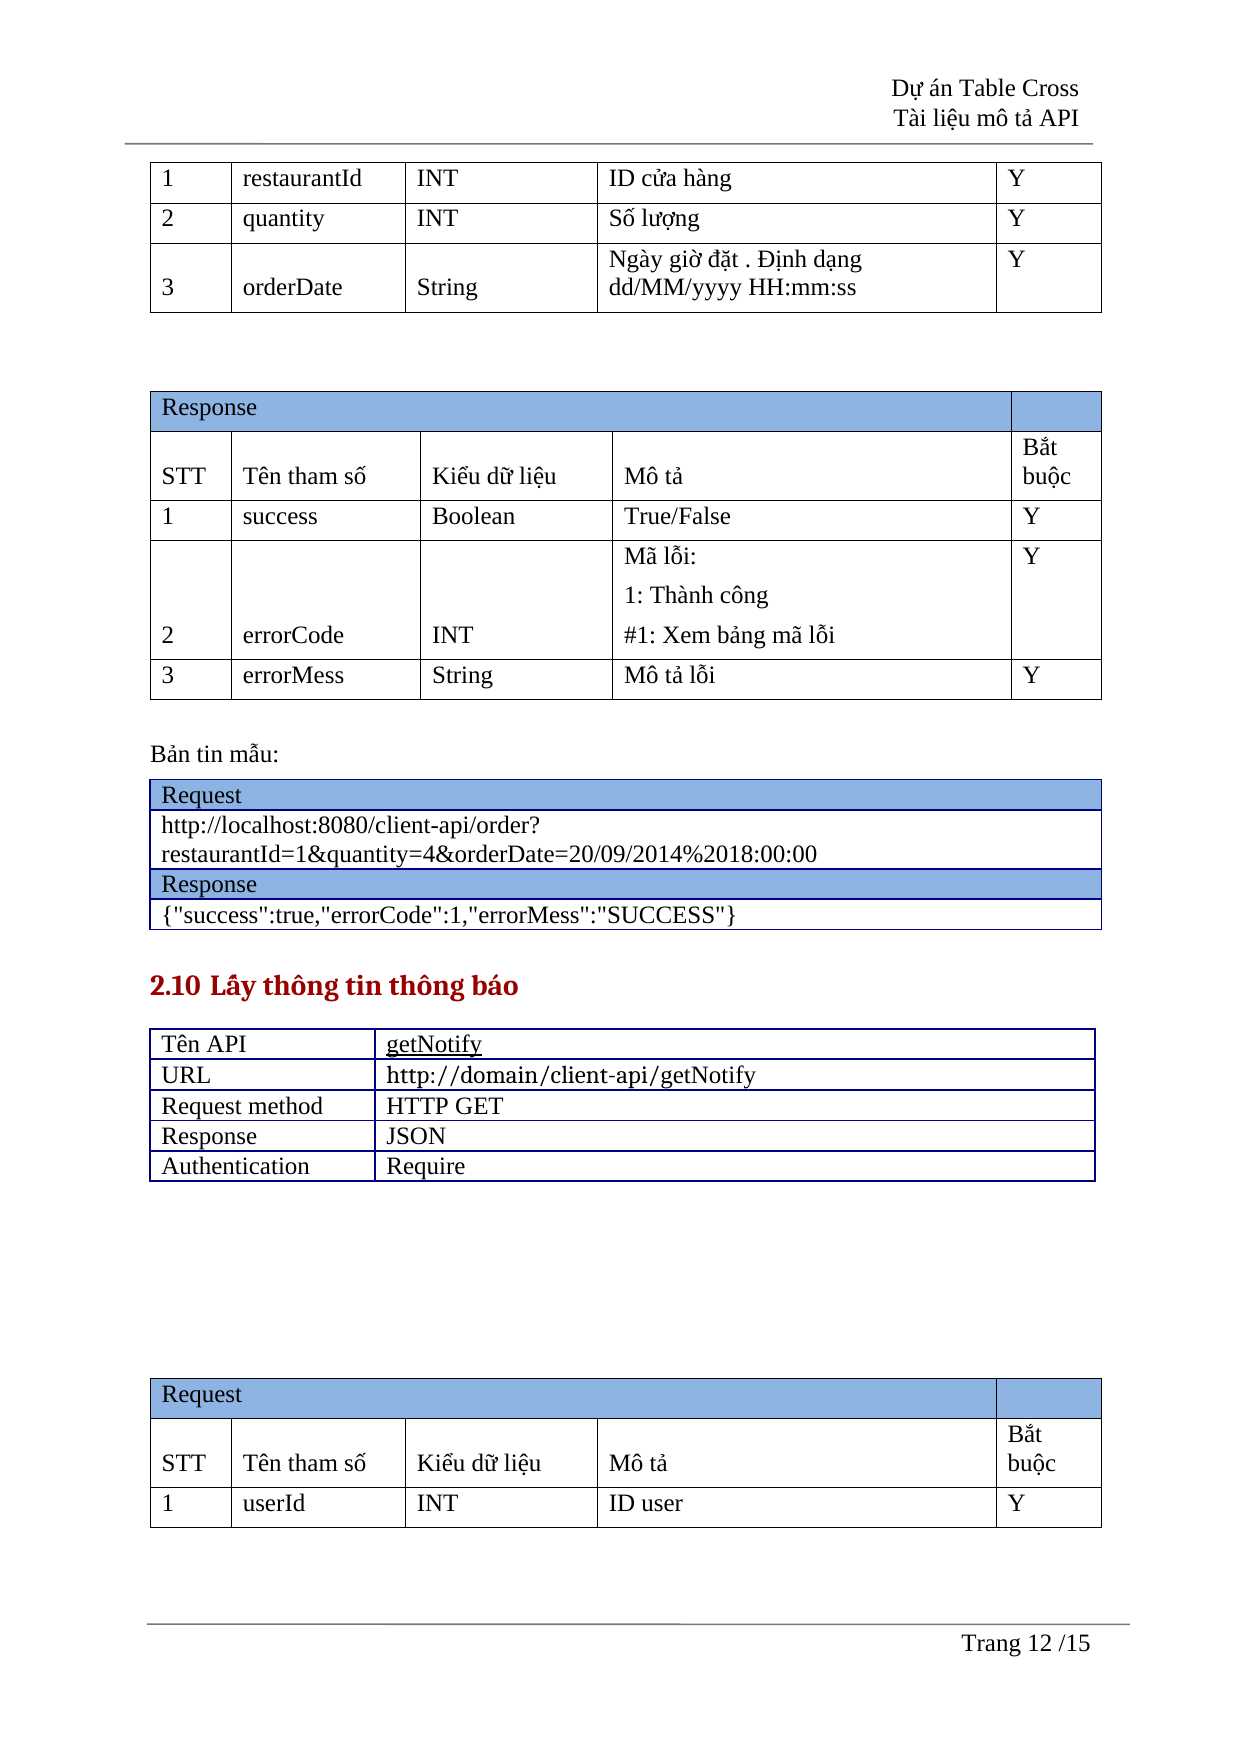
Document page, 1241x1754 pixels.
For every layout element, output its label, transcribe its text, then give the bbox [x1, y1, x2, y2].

table_cell Kiểu dữ liệu [421, 432, 612, 500]
table_cell Số lượng [598, 204, 996, 243]
table_cell Response [151, 870, 1101, 898]
table_cell Y [997, 204, 1101, 243]
table_cell 1 [151, 163, 231, 202]
table_cell http://domain/client-api/getNotify [376, 1060, 1094, 1089]
table_cell INT [406, 204, 597, 243]
table_cell INT [406, 163, 597, 202]
table_cell errorCode [232, 541, 420, 659]
table_cell restaurantId [232, 163, 405, 202]
table_cell INT [406, 1488, 597, 1527]
table_cell 1 [151, 1488, 231, 1527]
table_cell HTTP GET [376, 1091, 1094, 1119]
table_cell Bắt buộc [1012, 432, 1101, 500]
table_cell Tên tham số [232, 432, 420, 500]
table_cell Y [1012, 501, 1101, 540]
table_cell 1 [151, 501, 231, 540]
table_cell quantity [232, 204, 405, 243]
table_cell 2 [151, 541, 231, 659]
table_cell ID user [598, 1488, 996, 1527]
table_cell String [406, 244, 597, 312]
subtitle Lấy thông tin thông báo [150, 969, 1090, 1003]
table_cell INT [421, 541, 612, 659]
table_cell userId [232, 1488, 405, 1527]
table_cell ID cửa hàng [598, 163, 996, 202]
table_header Request [151, 1379, 996, 1418]
table_cell Bắt buộc [997, 1419, 1101, 1487]
text Bản tin mẫu: [150, 739, 1090, 768]
table_cell Mô tả lỗi [613, 660, 1011, 699]
table_cell 2 [151, 204, 231, 243]
table_cell Mã lỗi: 1: Thành công #1: Xem bảng mã lỗi [613, 541, 1011, 659]
table_cell Mô tả [613, 432, 1011, 500]
table_cell 3 [151, 660, 231, 699]
table_cell Y [1012, 541, 1101, 659]
table_cell Require [376, 1152, 1094, 1180]
table_cell STT [151, 1419, 231, 1487]
table_header Tên API [151, 1030, 374, 1058]
table_header [997, 1379, 1101, 1418]
table_cell URL [151, 1060, 374, 1089]
table_cell String [421, 660, 612, 699]
table_cell Y [1012, 660, 1101, 699]
table_cell Authentication [151, 1152, 374, 1180]
table_cell http://localhost:8080/client-api/order?restaurantId=1&quantity=4&orderDate=20/09/2014%2018:00:00 [151, 811, 1101, 868]
table_cell Response [151, 1121, 374, 1150]
table_cell Ngày giờ đặt . Định dạng dd/MM/yyyy HH:mm:ss [598, 244, 996, 312]
table_cell Y [997, 1488, 1101, 1527]
table_header Request [151, 780, 1101, 809]
table_cell Y [997, 244, 1101, 312]
table_header getNotify [376, 1030, 1094, 1058]
table_cell JSON [376, 1121, 1094, 1150]
table_cell STT [151, 432, 231, 500]
table_cell errorMess [232, 660, 420, 699]
table_cell Request method [151, 1091, 374, 1119]
table_header [1012, 392, 1101, 431]
table_cell Boolean [421, 501, 612, 540]
table_cell Kiểu dữ liệu [406, 1419, 597, 1487]
table_cell Y [997, 163, 1101, 202]
table_cell {"success":true,"errorCode":1,"errorMess":"SUCCESS"} [151, 900, 1101, 928]
table_cell Mô tả [598, 1419, 996, 1487]
table_cell Tên tham số [232, 1419, 405, 1487]
table_cell success [232, 501, 420, 540]
table_cell True/False [613, 501, 1011, 540]
table_cell 3 [151, 244, 231, 312]
table_header Response [151, 392, 1011, 431]
table_cell orderDate [232, 244, 405, 312]
